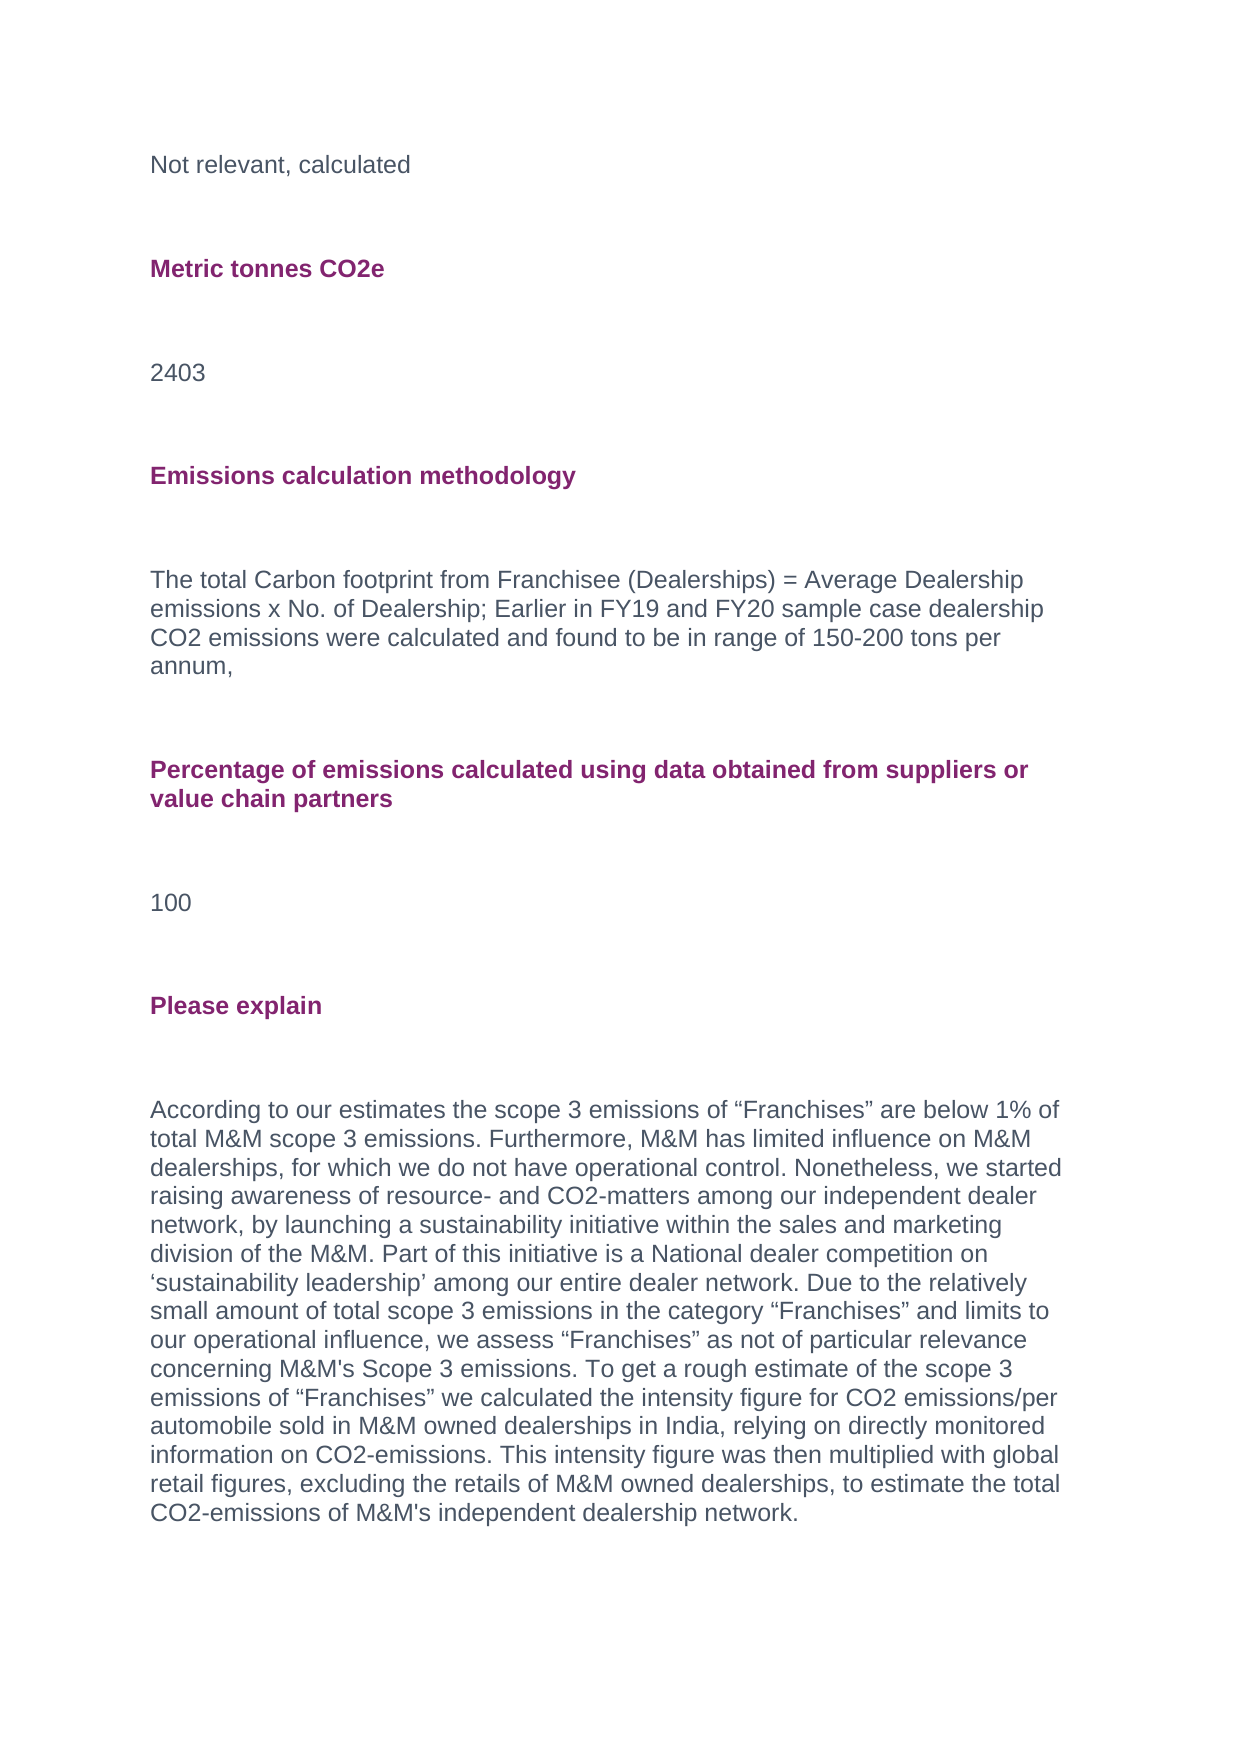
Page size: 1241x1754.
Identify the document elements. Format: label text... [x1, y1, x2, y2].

text Not relevant, calculated [150, 150, 1090, 179]
subtitle Emissions calculation methodology [150, 461, 1090, 490]
subtitle Percentage of emissions calculated using data obtained from suppliers or value chain partners [150, 755, 1090, 812]
text According to our estimates the scope 3 emissions of “Franchises” are below 1% of total M&M scope 3 emissions. Furthermore, M&M has limited influence on M&M dealerships, for which we do not have operational control. Nonetheless, we started raising awareness of resource- and CO2-matters among our independent dealer network, by launching a sustainability initiative within the sales and marketing division of the M&M. Part of this initiative is a National dealer competition on ‘sustainability leadership’ among our entire dealer network. Due to the relatively small amount of total scope 3 emissions in the category “Franchises” and limits to our operational influence, we assess “Franchises” as not of particular relevance concerning M&M's Scope 3 emissions. To get a rough estimate of the scope 3 emissions of “Franchises” we calculated the intensity figure for CO2 emissions/per automobile sold in M&M owned dealerships in India, relying on directly monitored information on CO2-emissions. This intensity figure was then multiplied with global retail figures, excluding the retails of M&M owned dealerships, to estimate the total CO2-emissions of M&M's independent dealership network. [150, 1095, 1090, 1526]
text 2403 [150, 357, 1090, 386]
text The total Carbon footprint from Franchisee (Dealerships) = Average Dealership emissions x No. of Dealership; Earlier in FY19 and FY20 sample case dealership CO2 emissions were calculated and found to be in range of 150-200 tons per annum, [150, 565, 1090, 680]
subtitle Please explain [150, 991, 1090, 1020]
text 100 [150, 887, 1090, 916]
subtitle Metric tonnes CO2e [150, 254, 1090, 282]
